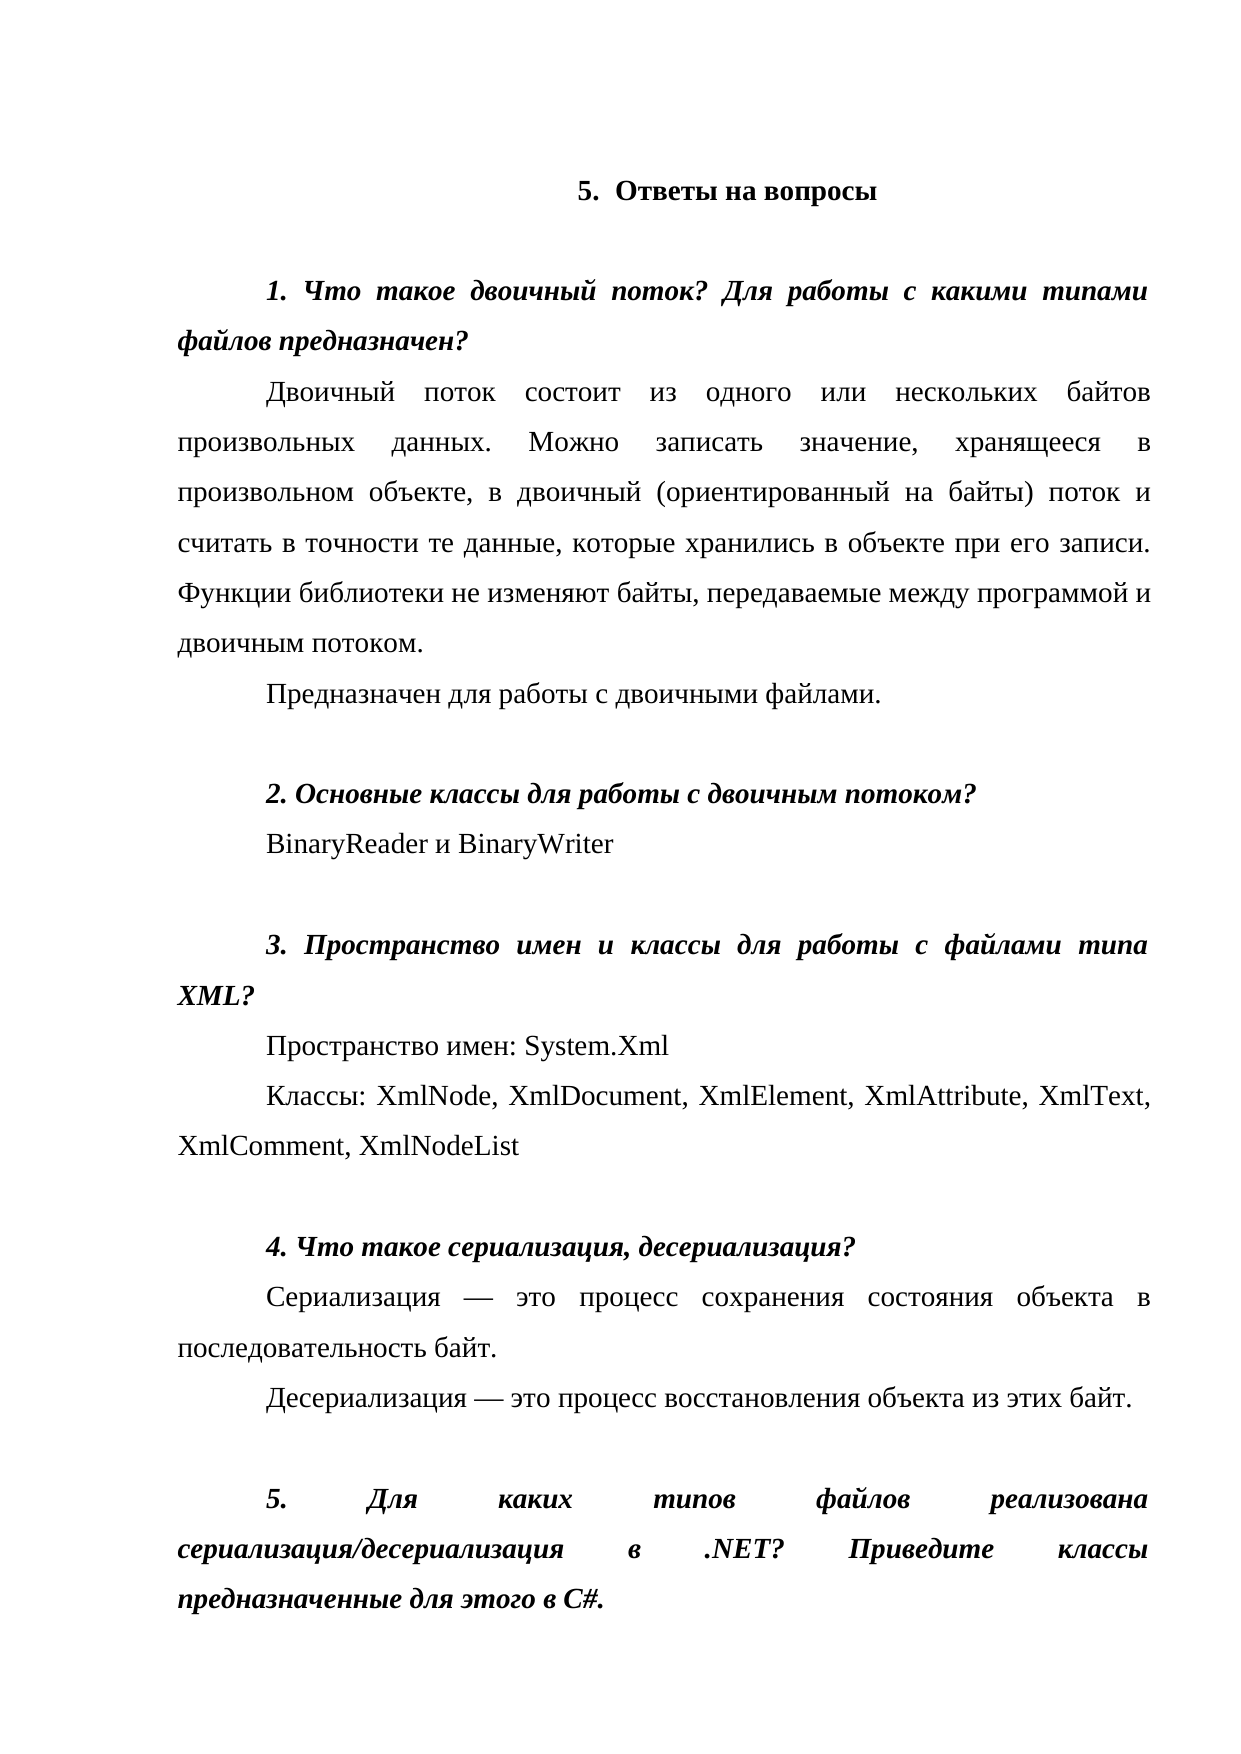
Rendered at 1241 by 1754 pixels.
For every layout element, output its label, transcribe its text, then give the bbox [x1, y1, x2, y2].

list Ответы на вопросы [303, 173, 1152, 206]
text 2. Основные классы для работы с двоичным потоком? [177, 776, 1152, 810]
text 5. Для каких типов файлов реализована сериализация/десериализация в .NET? Приведите классы предназначенные для этого в C#. [177, 1481, 1152, 1615]
text Пространство имен: System.Xml [177, 1028, 1152, 1061]
text 4. Что такое сериализация, десериализация? [177, 1229, 1152, 1263]
text Двоичный поток состоит из одного или нескольких байтов произвольных данных. Можно записать значение, хранящееся в произвольном объекте, в двоичный (ориентированный на байты) поток и считать в точности те данные, которые хранились в объекте при его записи. Функции библиотеки не изменяют байты, передаваемые между программой и двоичным потоком. [177, 374, 1152, 659]
text 1. Что такое двоичный поток? Для работы с какими типами файлов предназначен? [177, 273, 1152, 357]
text 3. Пространство имен и классы для работы с файлами типа XML? [177, 927, 1152, 1011]
text Предназначен для работы с двоичными файлами. [177, 676, 1152, 709]
text BinaryReader и BinaryWriter [177, 827, 1152, 860]
text Классы: XmlNode, XmlDocument, XmlElement, XmlAttribute, XmlText, XmlComment, XmlNodeList [177, 1078, 1152, 1162]
text Сериализация — это процесс сохранения состояния объекта в последовательность байт. [177, 1279, 1152, 1363]
text Десериализация — это процесс восстановления объекта из этих байт. [177, 1380, 1152, 1414]
